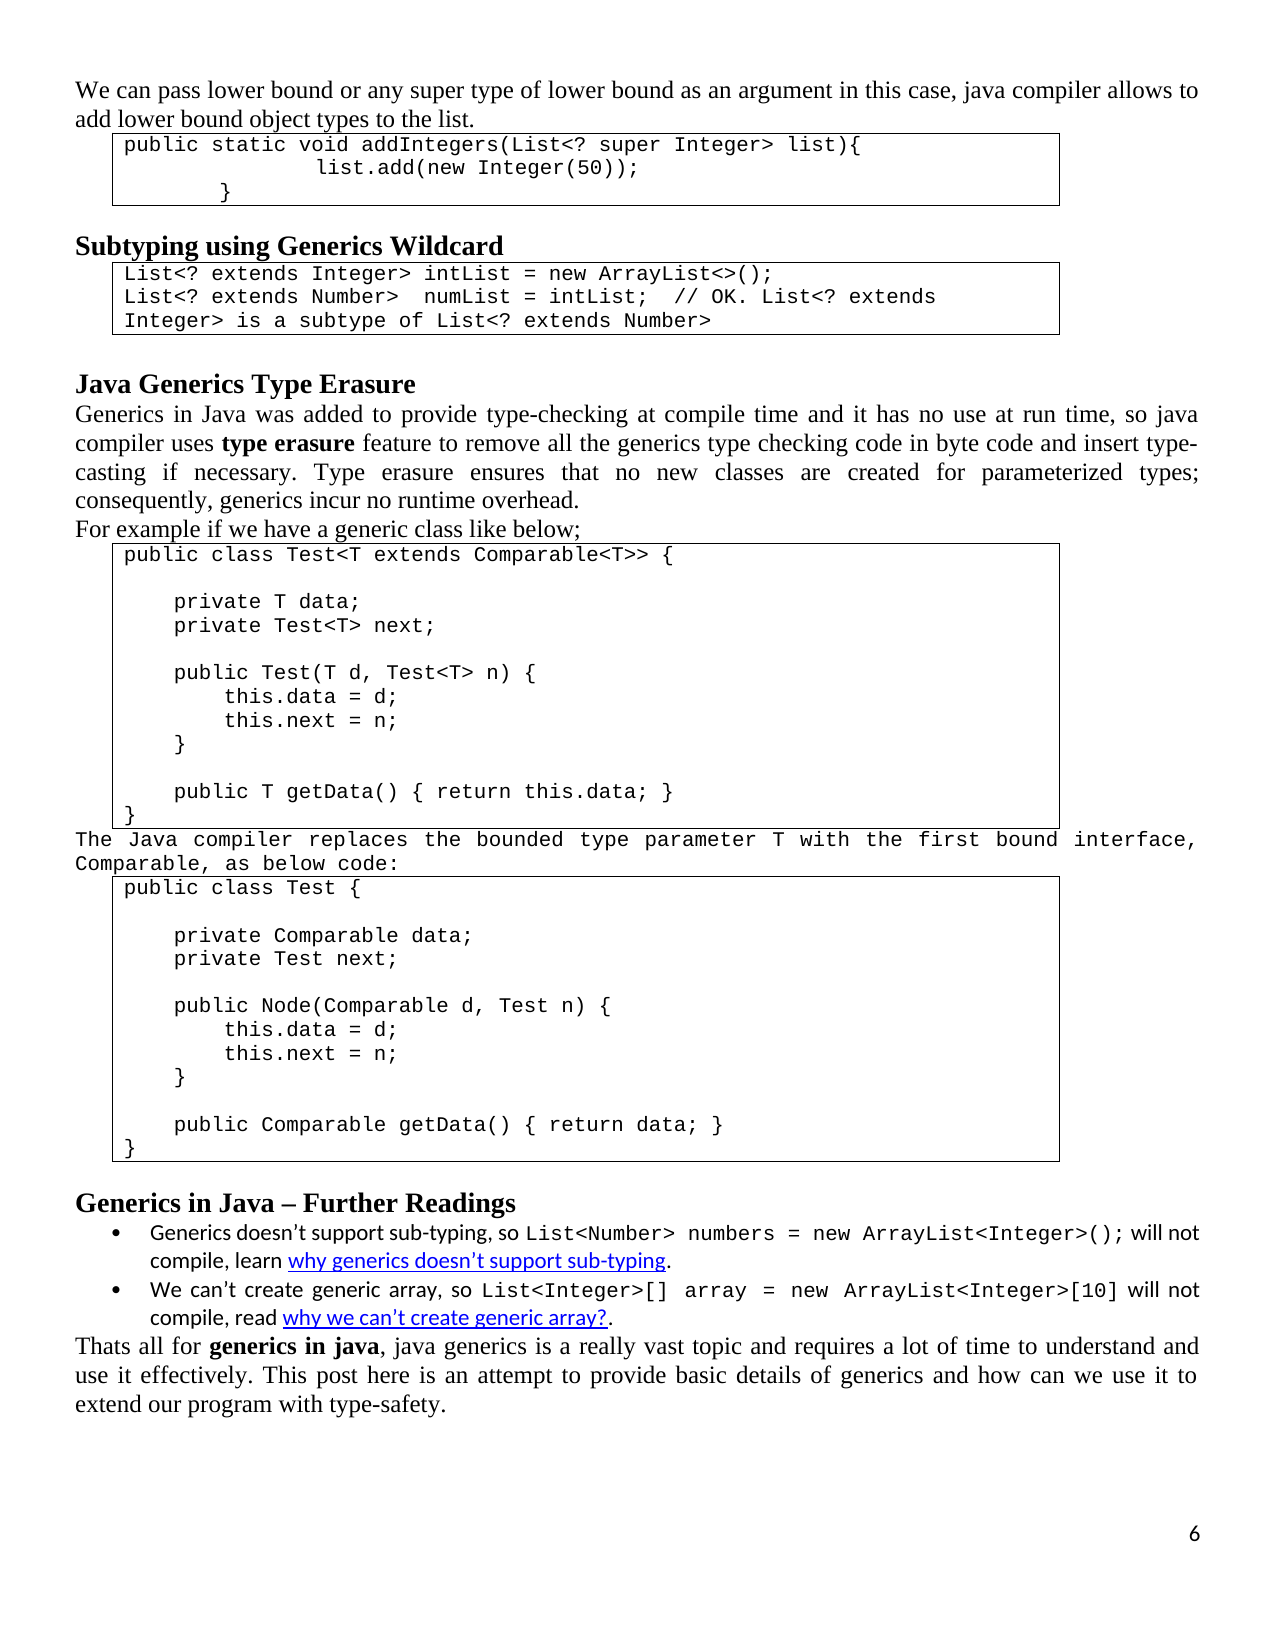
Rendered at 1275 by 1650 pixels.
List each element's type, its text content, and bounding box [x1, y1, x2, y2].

table_header List<? extends Integer> intList = new ArrayList<>(); List<? extends Number> numList = intList; // OK. List<? extends Integer> is a subtype of List<? extends Number> [113, 263, 1059, 333]
subtitle Generics in Java – Further Readings [75, 1186, 1200, 1218]
list Generics doesn’t support sub-typing, so List<Number> numbers = new ArrayList<Integer>(); will not compile, learn why generics doesn’t support sub-typing. [112, 1218, 1200, 1275]
text Generics in Java was added to provide type-checking at compile time and it has no use at run time, so java compiler uses type erasure feature to remove all the generics type checking code in byte code and insert type-casting if necessary. Type erasure ensures that no new classes are created for parameterized types; consequently, generics incur no runtime overhead. [75, 399, 1200, 514]
list We can’t create generic array, so List<Integer>[] array = new ArrayList<Integer>[10] will not compile, read why we can’t create generic array?. [112, 1275, 1200, 1331]
table_header public static void addIntegers(List<? super Integer> list){ list.add(new Integer(50)); } [113, 134, 1059, 204]
text We can pass lower bound or any super type of lower bound as an argument in this case, java compiler allows to add lower bound object types to the list. [75, 75, 1200, 132]
subtitle Java Generics Type Erasure [75, 367, 1200, 399]
subtitle Subtyping using Generics Wildcard [75, 229, 1200, 262]
text Thats all for generics in java, java generics is a really vast topic and requires a lot of time to understand and use it effectively. This post here is an attempt to provide basic details of generics and how can we use it to extend our program with type-safety. [75, 1331, 1200, 1417]
table_header public class Test<T extends Comparable<T>> { private T data; private Test<T> next; public Test(T d, Test<T> n) { this.data = d; this.next = n; } public T getData() { return this.data; } } [113, 544, 1059, 828]
text The Java compiler replaces the bounded type parameter T with the first bound interface, Comparable, as below code: [75, 829, 1200, 876]
text For example if we have a generic class like below; [75, 514, 1200, 543]
table_header public class Test { private Comparable data; private Test next; public Node(Comparable d, Test n) { this.data = d; this.next = n; } public Comparable getData() { return data; } } [113, 877, 1059, 1161]
